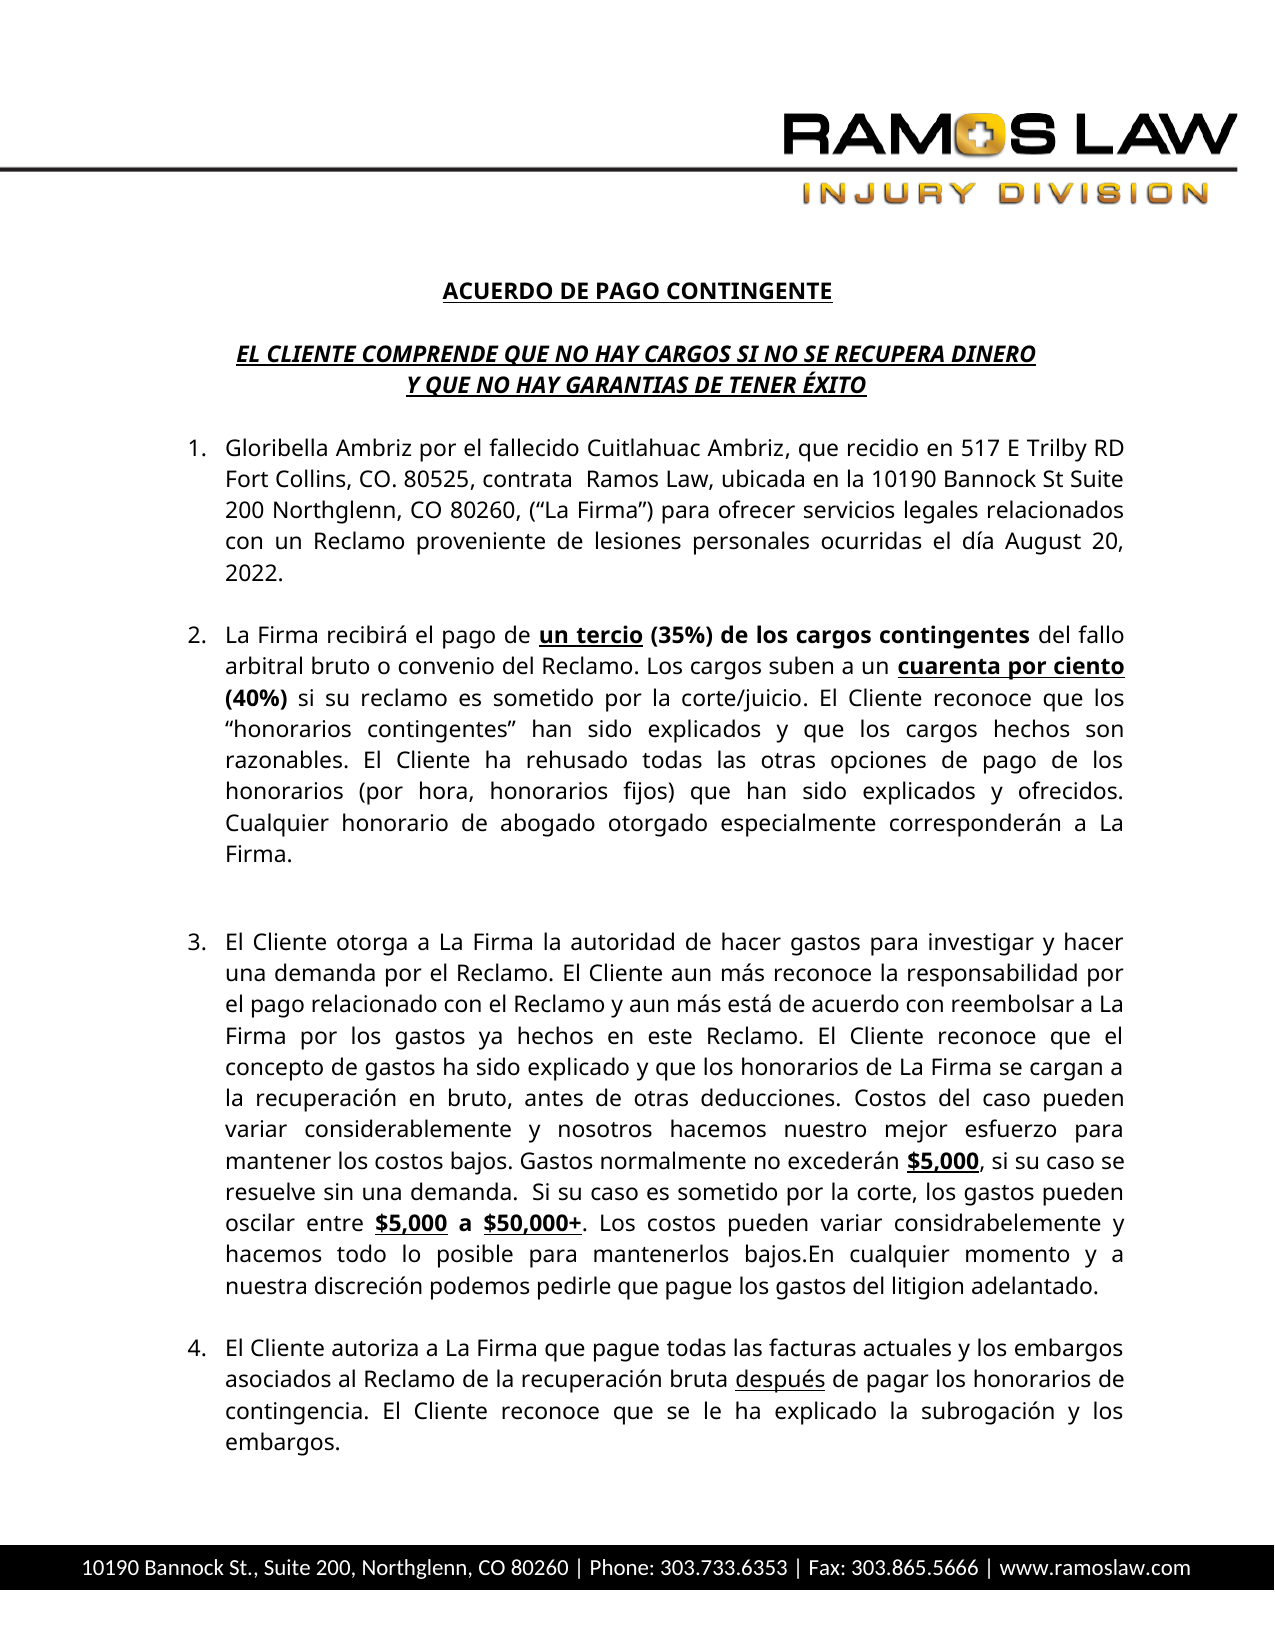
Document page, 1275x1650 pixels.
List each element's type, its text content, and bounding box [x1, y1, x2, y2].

list Gloribella Ambriz por el fallecido Cuitlahuac Ambriz, que recidio en 517 E Trilby RD Fort Collins, CO. 80525, contrata Ramos Law, ubicada en la 10190 Bannock St Suite 200 Northglenn, CO 80260, (“La Firma”) para ofrecer servicios legales relacionados con un Reclamo proveniente de lesiones personales ocurridas el día August 20, 2022Intake_CaseIntakeData_DateOfIncident_Intake_10_1. [187, 432, 1125, 588]
list El Cliente autoriza a La Firma que pague todas las facturas actuales y los embargos asociados al Reclamo de la recuperación bruta después de pagar los honorarios de contingencia. El Cliente reconoce que se le ha explicado la subrogación y los embargos. [187, 1332, 1125, 1457]
list El Cliente otorga a La Firma la autoridad de hacer gastos para investigar y hacer una demanda por el Reclamo. El Cliente aun más reconoce la responsabilidad por el pago relacionado con el Reclamo y aun más está de acuerdo con reembolsar a La Firma por los gastos ya hechos en este Reclamo. El Cliente reconoce que el concepto de gastos ha sido explicado y que los honorarios de La Firma se cargan a la recuperación en bruto, antes de otras deducciones. Costos del caso pueden variar considerablemente y nosotros hacemos nuestro mejor esfuerzo para mantener los costos bajos. Gastos normalmente no excederán $5,000, si su caso se resuelve sin una demanda. Si su caso es sometido por la corte, los gastos pueden oscilar entre $5,000 a $50,000+. Los costos pueden variar considrabelemente y hacemos todo lo posible para mantenerlos bajos.En cualquier momento y a nuestra discreción podemos pedirle que pague los gastos del litigion adelantado. [187, 926, 1125, 1301]
list La Firma recibirá el pago de un tercio (35%) de los cargos contingentes del fallo arbitral bruto o convenio del Reclamo. Los cargos suben a un cuarenta por ciento (40%) si su reclamo es sometido por la corte/juicio. El Cliente reconoce que los “honorarios contingentes” han sido explicados y que los cargos hechos son razonables. El Cliente ha rehusado todas las otras opciones de pago de los honorarios (por hora, honorarios fijos) que han sido explicados y ofrecidos. Cualquier honorario de abogado otorgado especialmente corresponderán a La Firma. [187, 619, 1125, 869]
text EL CLIENTE COMPRENDE QUE NO HAY CARGOS SI NO SE RECUPERA DINERO [150, 338, 1125, 369]
text Y QUE NO HAY GARANTIAS DE TENER ÉXITO [150, 369, 1125, 400]
text ACUERDO DE PAGO CONTINGENTE [150, 275, 1125, 307]
